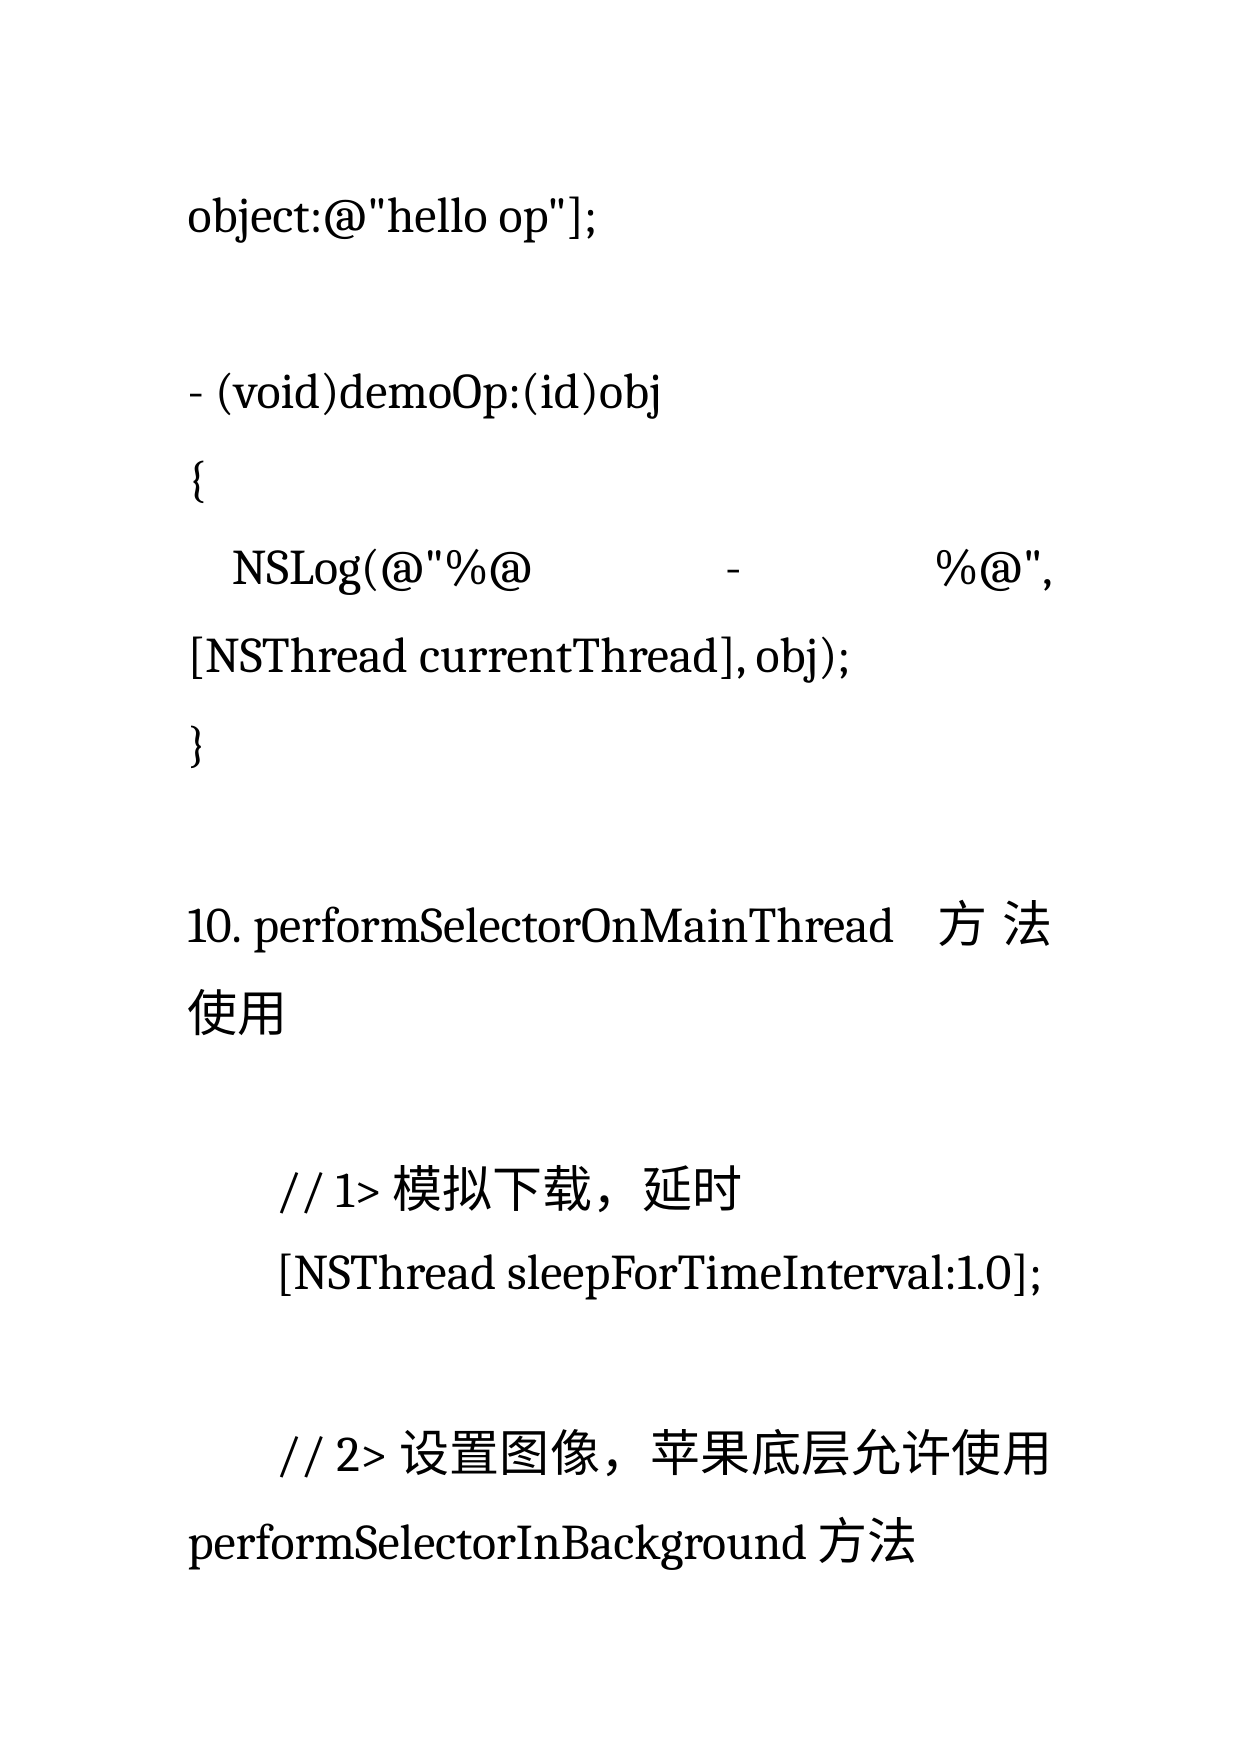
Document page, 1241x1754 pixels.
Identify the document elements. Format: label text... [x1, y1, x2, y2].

text - (void)demoOp:(id)obj [187, 348, 1053, 436]
text // 1> 模拟下载，延时 [187, 1141, 1053, 1229]
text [187, 172, 1053, 260]
text NSLog(@"%@ - %@", [NSThread currentThread], obj); [187, 524, 1053, 701]
text 10. performSelectorOnMainThread 方法使用 [187, 877, 1053, 1053]
text [NSThread sleepForTimeInterval:1.0]; [187, 1229, 1053, 1318]
text // 2> 设置图像，苹果底层允许使用performSelectorInBackground方法 [187, 1406, 1053, 1582]
text { [187, 436, 1053, 524]
text } [187, 701, 1053, 789]
